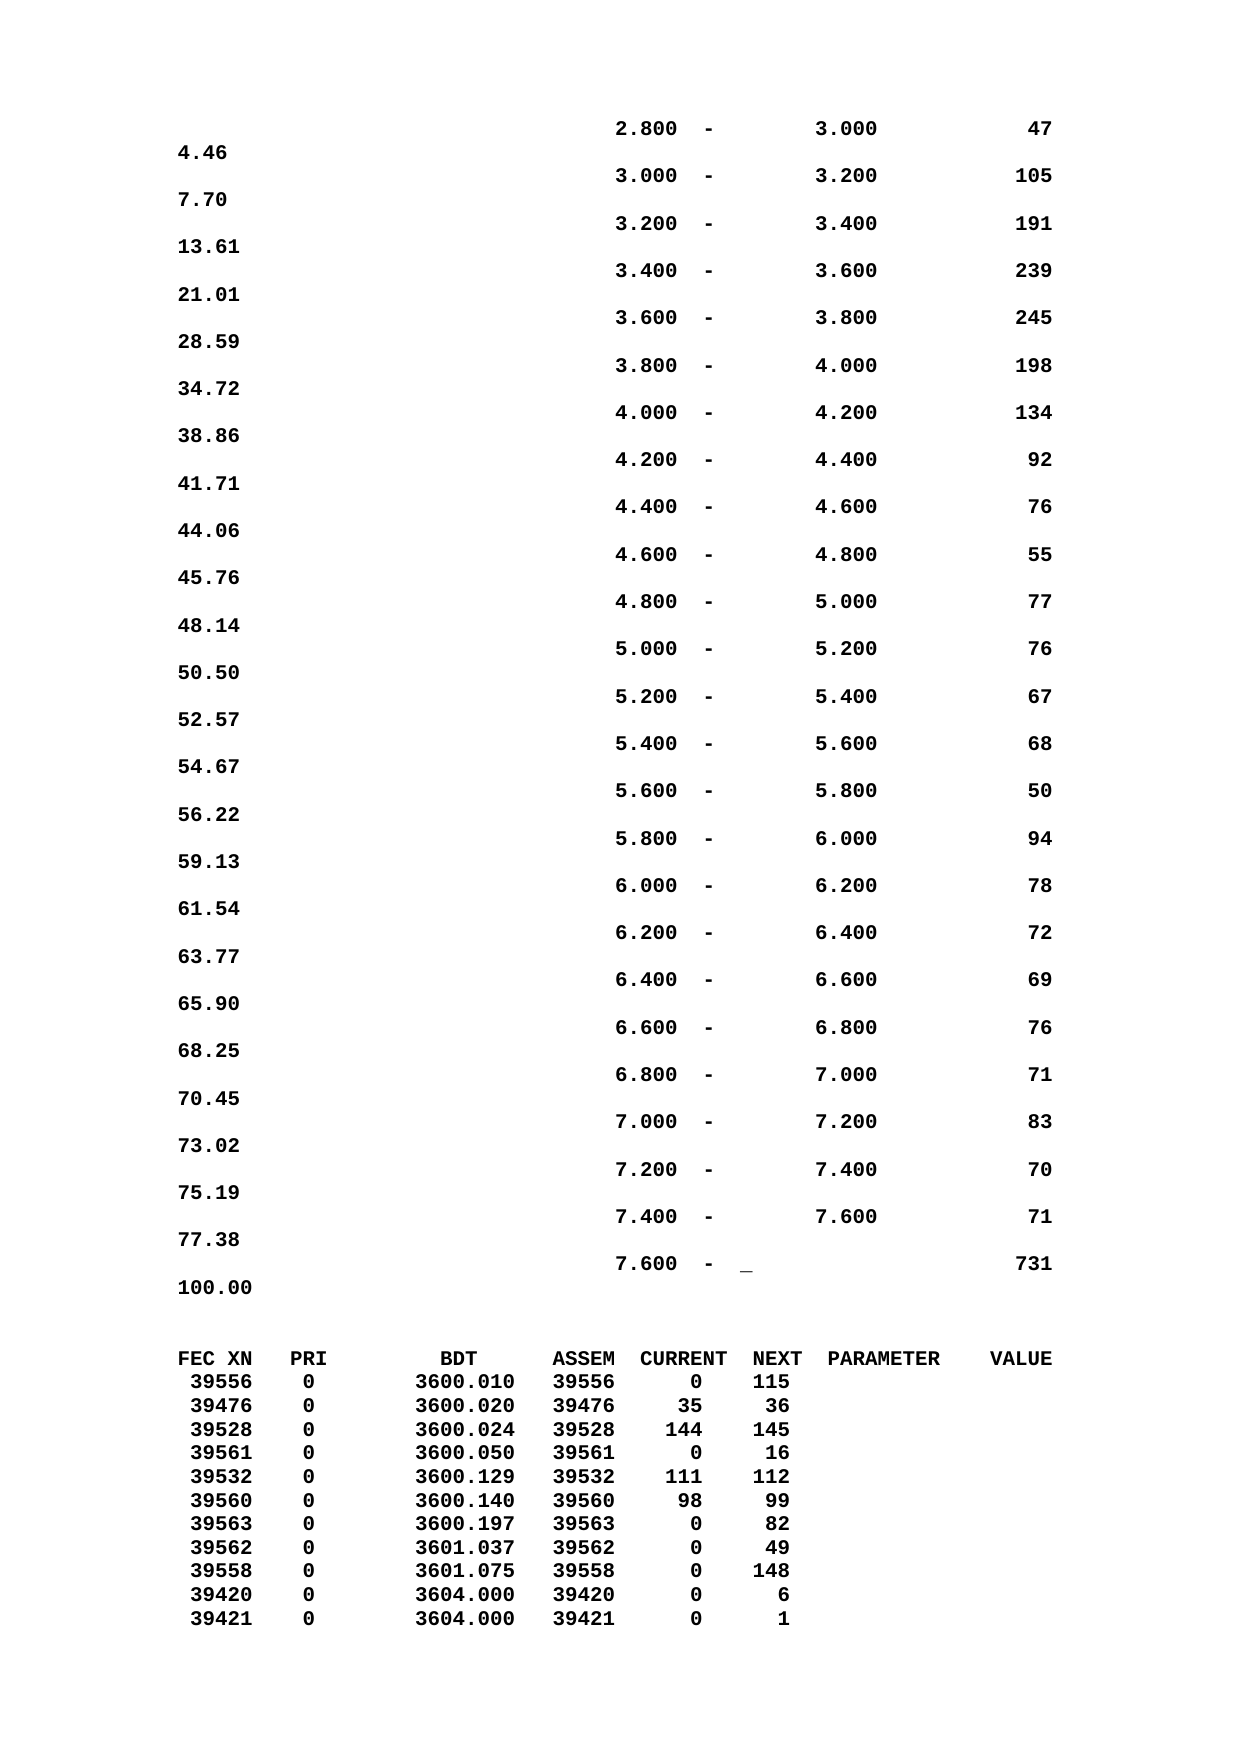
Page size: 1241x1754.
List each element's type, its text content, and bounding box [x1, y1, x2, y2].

text 5.400 - 5.600 68 54.67 [177, 733, 1152, 780]
text 4.600 - 4.800 55 45.76 [177, 544, 1152, 591]
text 6.600 - 6.800 76 68.25 [177, 1017, 1152, 1064]
text 6.800 - 7.000 71 70.45 [177, 1064, 1152, 1111]
text 2.800 - 3.000 47 4.46 [177, 118, 1152, 165]
text 5.000 - 5.200 76 50.50 [177, 638, 1152, 686]
text 5.200 - 5.400 67 52.57 [177, 686, 1152, 733]
text 3.400 - 3.600 239 21.01 [177, 260, 1152, 307]
text 39421 0 3604.000 39421 0 1 [177, 1608, 1152, 1631]
text 39561 0 3600.050 39561 0 16 [177, 1442, 1152, 1466]
text 39532 0 3600.129 39532 111 112 [177, 1466, 1152, 1489]
text 7.200 - 7.400 70 75.19 [177, 1158, 1152, 1206]
text 6.200 - 6.400 72 63.77 [177, 922, 1152, 969]
text 39556 0 3600.010 39556 0 115 [177, 1371, 1152, 1395]
text 4.000 - 4.200 134 38.86 [177, 402, 1152, 449]
text 39476 0 3600.020 39476 35 36 [177, 1395, 1152, 1419]
text 6.400 - 6.600 69 65.90 [177, 969, 1152, 1017]
text 4.400 - 4.600 76 44.06 [177, 496, 1152, 544]
text 3.200 - 3.400 191 13.61 [177, 213, 1152, 260]
text 3.600 - 3.800 245 28.59 [177, 307, 1152, 354]
text 3.000 - 3.200 105 7.70 [177, 165, 1152, 213]
text 39420 0 3604.000 39420 0 6 [177, 1584, 1152, 1608]
text 4.800 - 5.000 77 48.14 [177, 591, 1152, 638]
text 7.000 - 7.200 83 73.02 [177, 1111, 1152, 1158]
text 4.200 - 4.400 92 41.71 [177, 449, 1152, 496]
text 5.800 - 6.000 94 59.13 [177, 827, 1152, 875]
text 6.000 - 6.200 78 61.54 [177, 875, 1152, 922]
text 39562 0 3601.037 39562 0 49 [177, 1537, 1152, 1561]
text FEC XN PRI BDT ASSEM CURRENT NEXT PARAMETER VALUE [177, 1348, 1152, 1371]
text 5.600 - 5.800 50 56.22 [177, 780, 1152, 827]
text 7.400 - 7.600 71 77.38 [177, 1206, 1152, 1253]
text 39528 0 3600.024 39528 144 145 [177, 1419, 1152, 1442]
text 7.600 - _ 731 100.00 [177, 1253, 1152, 1300]
text 3.800 - 4.000 198 34.72 [177, 354, 1152, 402]
text 39563 0 3600.197 39563 0 82 [177, 1513, 1152, 1537]
text 39560 0 3600.140 39560 98 99 [177, 1489, 1152, 1513]
text 39558 0 3601.075 39558 0 148 [177, 1561, 1152, 1584]
